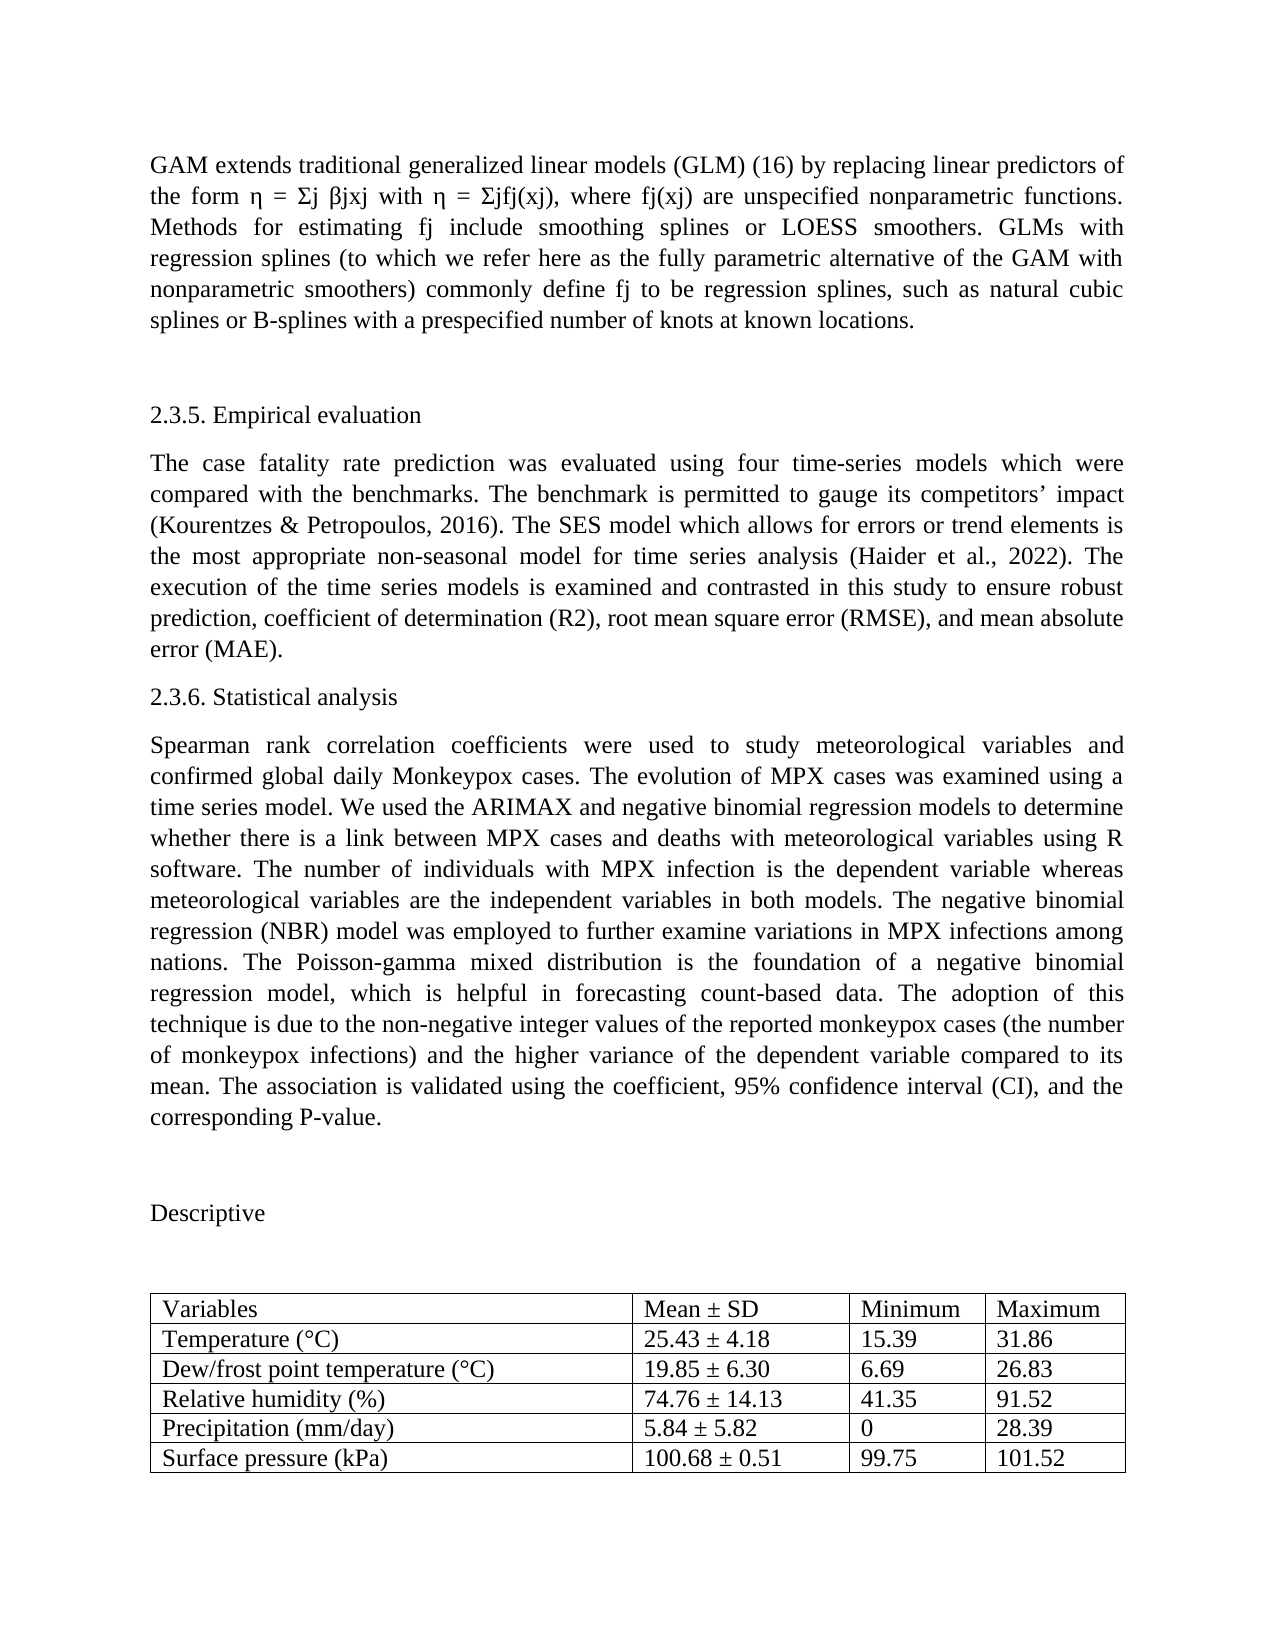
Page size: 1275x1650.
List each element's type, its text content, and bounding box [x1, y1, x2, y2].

table_cell Precipitation (mm/day) [151, 1414, 632, 1442]
table_cell 100.68 ± 0.51 [633, 1443, 849, 1472]
text The case fatality rate prediction was evaluated using four time-series models which were compared with the benchmarks. The benchmark is permitted to gauge its competitors’ impact (Kourentzes & Petropoulos, 2016). The SES model which allows for errors or trend elements is the most appropriate non-seasonal model for time series analysis (Haider et al., 2022). The execution of the time series models is examined and contrasted in this study to ensure robust prediction, coefficient of determination (R2), root mean square error (RMSE), and mean absolute error (MAE). [150, 448, 1125, 663]
table_cell 31.86 [986, 1324, 1125, 1353]
table_cell Surface pressure (kPa) [151, 1443, 632, 1472]
table_cell 101.52 [986, 1443, 1125, 1472]
table_header Maximum [986, 1294, 1125, 1323]
text 2.3.5. Empirical evaluation [150, 401, 1125, 429]
table_cell 15.39 [850, 1324, 985, 1353]
table_cell 91.52 [986, 1384, 1125, 1412]
table_cell 25.43 ± 4.18 [633, 1324, 849, 1353]
table_cell 99.75 [850, 1443, 985, 1472]
table_cell 26.83 [986, 1354, 1125, 1383]
text Spearman rank correlation coefficients were used to study meteorological variables and confirmed global daily Monkeypox cases. The evolution of MPX cases was examined using a time series model. We used the ARIMAX and negative binomial regression models to determine whether there is a link between MPX cases and deaths with meteorological variables using R software. The number of individuals with MPX infection is the dependent variable whereas meteorological variables are the independent variables in both models. The negative binomial regression (NBR) model was employed to further examine variations in MPX infections among nations. The Poisson-gamma mixed distribution is the foundation of a negative binomial regression model, which is helpful in forecasting count-based data. The adoption of this technique is due to the non-negative integer values of the reported monkeypox cases (the number of monkeypox infections) and the higher variance of the dependent variable compared to its mean. The association is validated using the coefficient, 95% confidence interval (CI), and the corresponding P-value. [150, 730, 1125, 1131]
table_header Minimum [850, 1294, 985, 1323]
text Descriptive [150, 1198, 1125, 1227]
table_cell Dew/frost point temperature (°C) [151, 1354, 632, 1383]
table_cell 41.35 [850, 1384, 985, 1412]
table_header Variables [151, 1294, 632, 1323]
table_cell 5.84 ± 5.82 [633, 1414, 849, 1442]
table_cell Relative humidity (%) [151, 1384, 632, 1412]
table_cell Temperature (°C) [151, 1324, 632, 1353]
table_cell 6.69 [850, 1354, 985, 1383]
table_cell 74.76 ± 14.13 [633, 1384, 849, 1412]
table_cell 19.85 ± 6.30 [633, 1354, 849, 1383]
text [150, 150, 1125, 334]
table_cell 28.39 [986, 1414, 1125, 1442]
text 2.3.6. Statistical analysis [150, 682, 1125, 711]
table_header Mean ± SD [633, 1294, 849, 1323]
table_cell 0 [850, 1414, 985, 1442]
